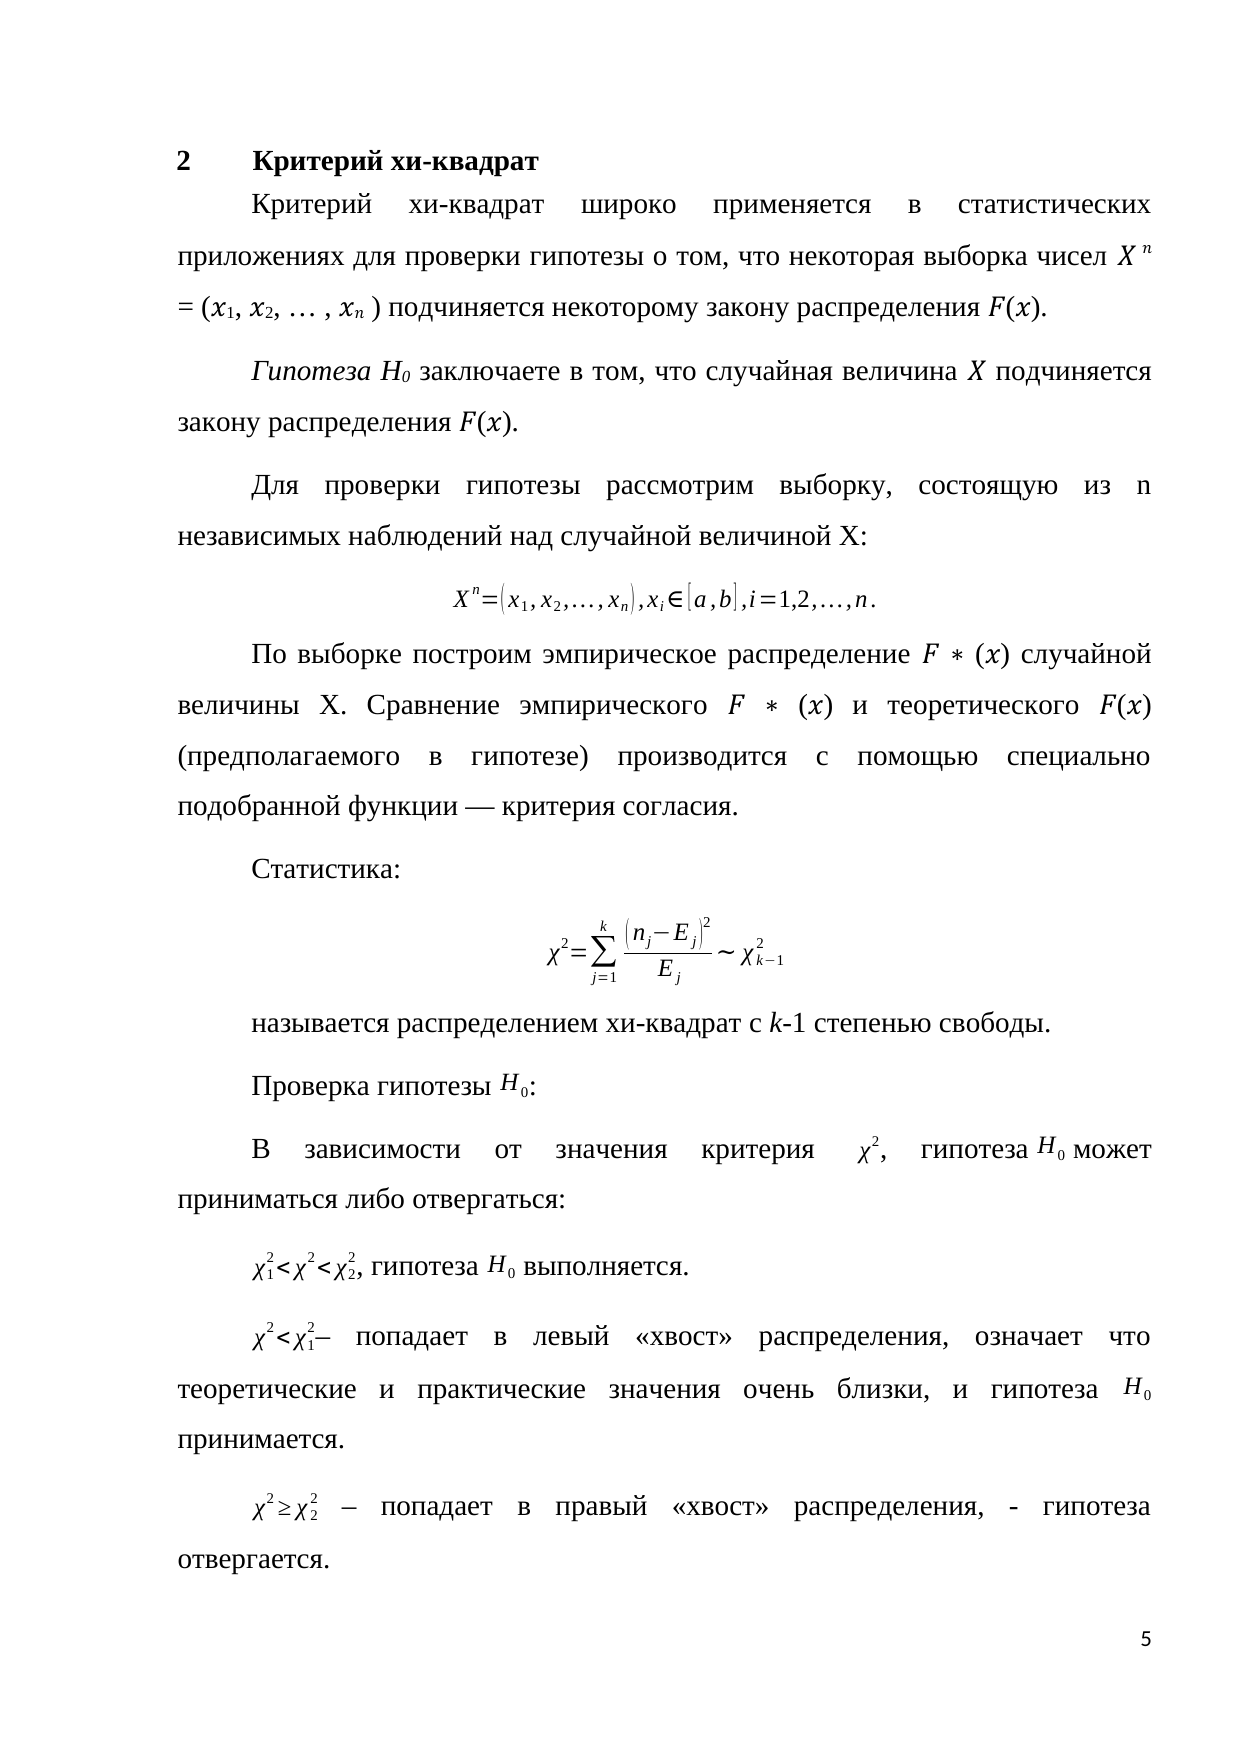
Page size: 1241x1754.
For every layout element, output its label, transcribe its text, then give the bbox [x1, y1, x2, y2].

text Критерий хи-квадрат широко применяется в статистических приложениях для проверки гипотезы о том, что некоторая выборка чисел 𝑋 𝑛 = (𝑥1, 𝑥2, … , 𝑥𝑛 ) подчиняется некоторому закону распределения 𝐹(𝑥). [177, 187, 1152, 323]
text называется распределением хи-квадрат с k-1 степенью свободы. [177, 1005, 1152, 1039]
text – попадает в правый «хвост» распределения, - гипотеза отвергается. [177, 1488, 1152, 1575]
text , гипотеза выполняется. [177, 1248, 1152, 1284]
text Для проверки гипотезы рассмотрим выборку, состоящую из n независимых наблюдений над случайной величиной X: [177, 467, 1152, 551]
text Проверка гипотезы : [177, 1068, 1152, 1101]
text В зависимости от значения критерия , гипотеза может приниматься либо отвергаться: [177, 1131, 1152, 1214]
text Гипотеза H0 заключаете в том, что случайная величина 𝑋 подчиняется закону распределения 𝐹(𝑥). [177, 352, 1152, 438]
text Статистика: [177, 851, 1152, 885]
text По выборке построим эмпирическое распределение 𝐹 ∗ (𝑥) случайной величины X. Сравнение эмпирического 𝐹 ∗ (𝑥) и теоретического 𝐹(𝑥) (предполагаемого в гипотезе) производится с помощью специально подобранной функции — критерия согласия. [177, 636, 1152, 822]
text – попадает в левый «хвост» распределения, означает что теоретические и практические значения очень близки, и гипотеза принимается. [177, 1318, 1152, 1455]
subtitle Критерий хи-квадрат [176, 143, 1152, 177]
